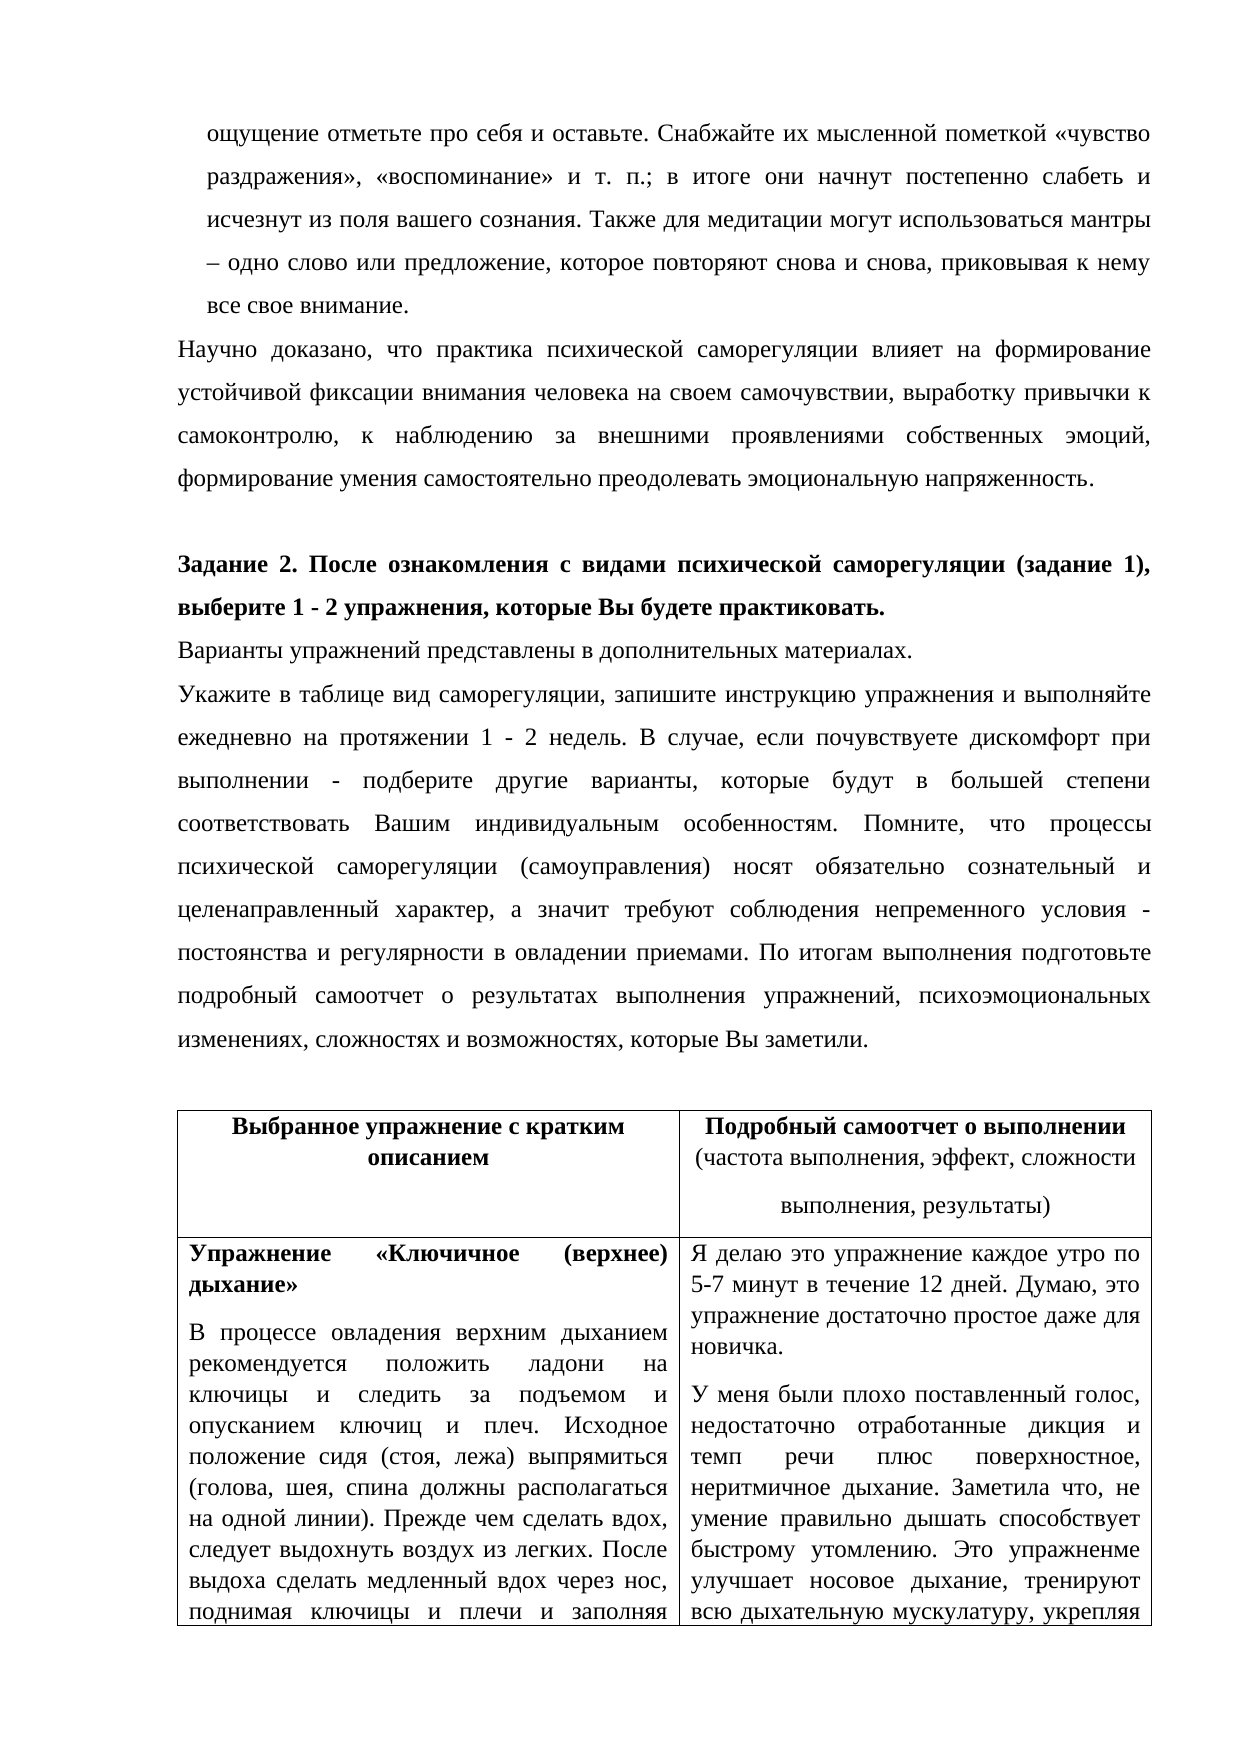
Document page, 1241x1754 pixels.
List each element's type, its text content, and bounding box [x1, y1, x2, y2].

table_header Подробный самоотчет о выполнении (частота выполнения, эффект, сложности выполнения, результаты) [680, 1111, 1151, 1237]
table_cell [680, 1238, 1151, 1625]
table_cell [178, 1238, 679, 1625]
table_header Выбранное упражнение с кратким описанием [178, 1111, 679, 1237]
text Задание 2. После ознакомления с видами психической саморегуляции (задание 1), выберите 1 - 2 упражнения, которые Вы будете практиковать. [177, 549, 1152, 621]
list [169, 118, 1152, 319]
text Варианты упражнений представлены в дополнительных материалах. [177, 636, 1152, 664]
text Научно доказано, что практика психической саморегуляции влияет на формирование устойчивой фиксации внимания человека на своем самочувствии, выработку привычки к самоконтролю, к наблюдению за внешними проявлениями собственных эмоций, формирование умения самостоятельно преодолевать эмоциональную напряженность. [177, 334, 1152, 492]
text Укажите в таблице вид саморегуляции, запишите инструкцию упражнения и выполняйте ежедневно на протяжении 1 - 2 недель. В случае, если почувствуете дискомфорт при выполнении - подберите другие варианты, которые будут в большей степени соответствовать Вашим индивидуальным особенностям. Помните, что процессы психической саморегуляции (самоуправления) носят обязательно сознательный и целенаправленный характер, а значит требуют соблюдения непременного условия - постоянства и регулярности в овладении приемами. По итогам выполнения подготовьте подробный самоотчет о результатах выполнения упражнений, психоэмоциональных изменениях, сложностях и возможностях, которые Вы заметили. [177, 679, 1152, 1052]
